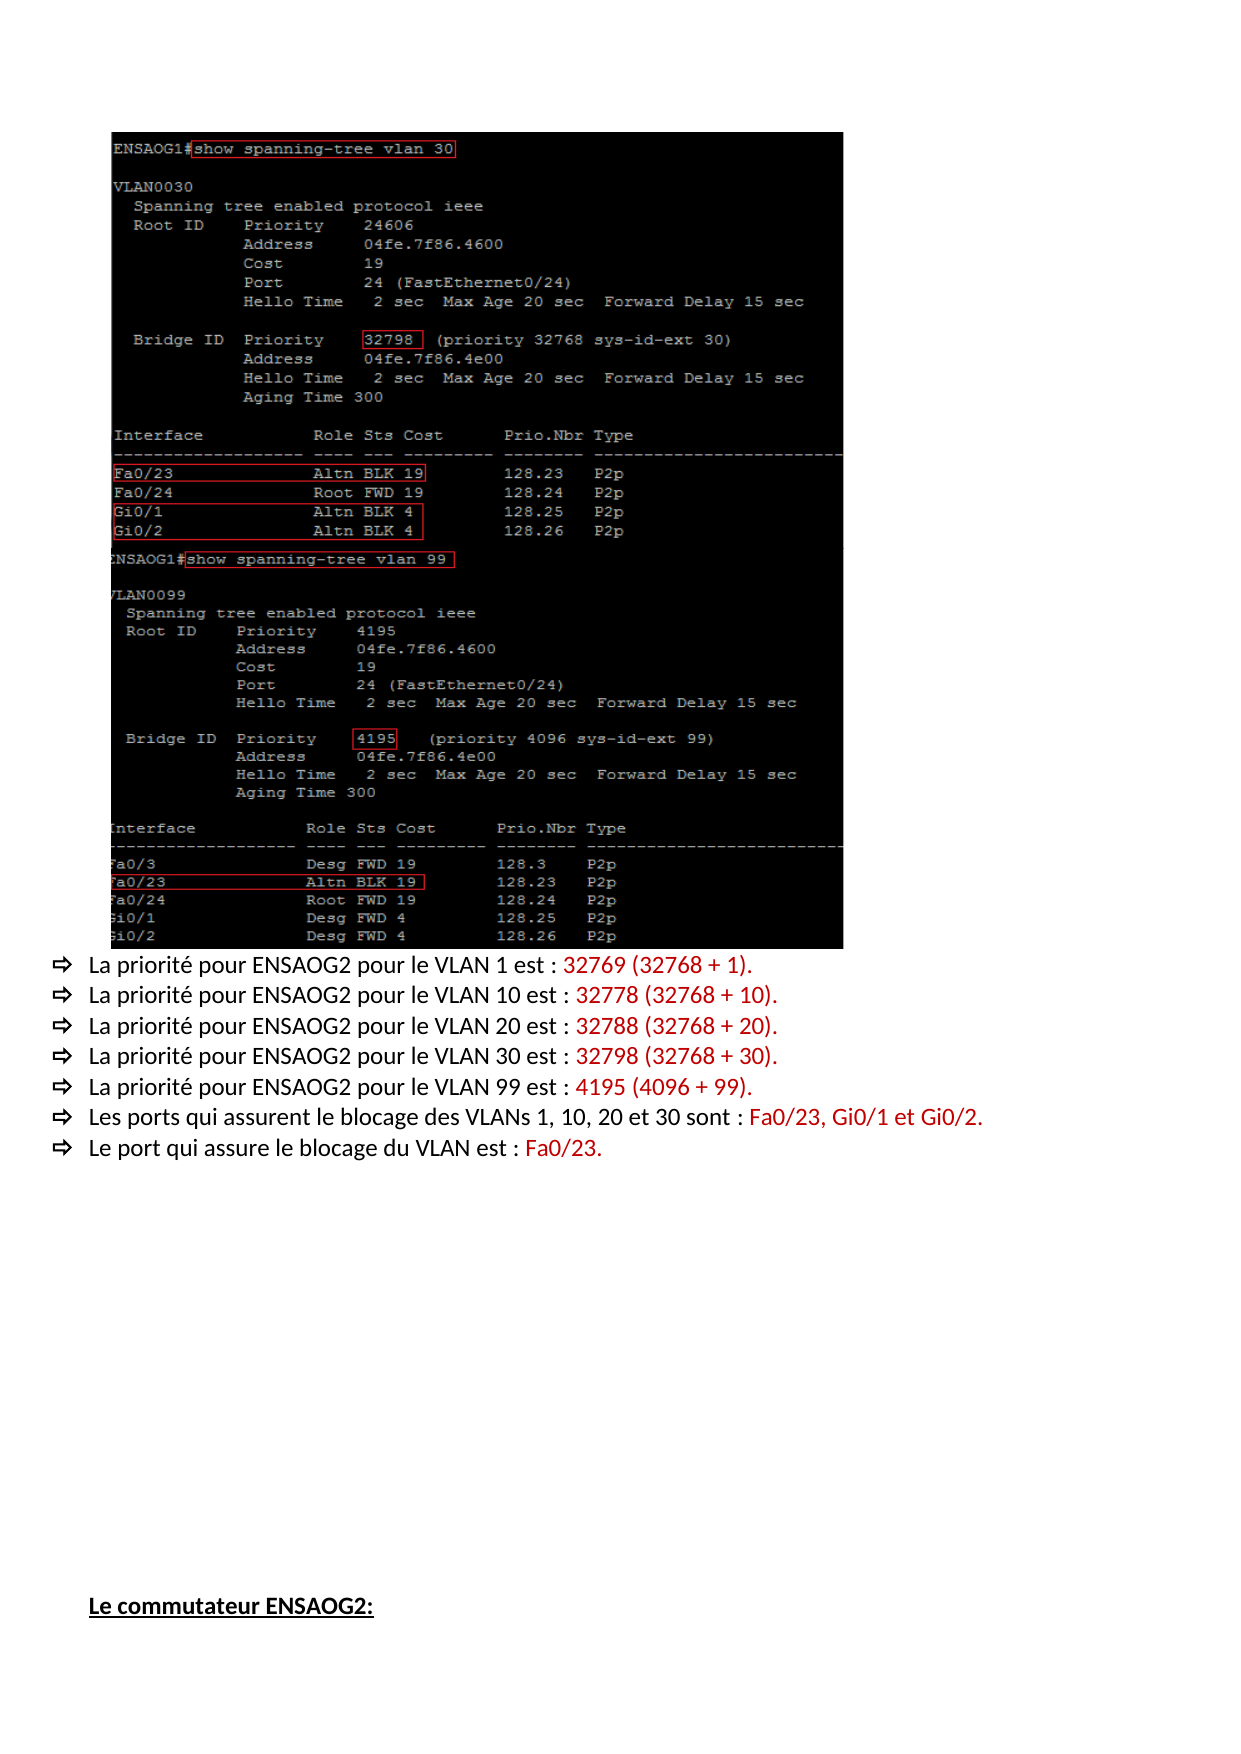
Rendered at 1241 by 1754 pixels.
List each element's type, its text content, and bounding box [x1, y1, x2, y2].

list Le port qui assure le blocage du VLAN est : Fa0/23. [51, 1132, 1167, 1163]
picture [111, 132, 844, 949]
list La priorité pour ENSAOG2 pour le VLAN 99 est : 4195 (4096 + 99). [51, 1071, 1167, 1102]
text Le commutateur ENSAOG2: [88, 1590, 1167, 1620]
list La priorité pour ENSAOG2 pour le VLAN 30 est : 32798 (32768 + 30). [51, 1041, 1167, 1071]
list La priorité pour ENSAOG2 pour le VLAN 20 est : 32788 (32768 + 20). [51, 1010, 1167, 1041]
list Les ports qui assurent le blocage des VLANs 1, 10, 20 et 30 sont : Fa0/23, Gi0/1 et Gi0/2. [51, 1102, 1167, 1132]
list La priorité pour ENSAOG2 pour le VLAN 10 est : 32778 (32768 + 10). [51, 979, 1167, 1010]
list La priorité pour ENSAOG2 pour le VLAN 1 est : 32769 (32768 + 1). [51, 949, 1167, 979]
